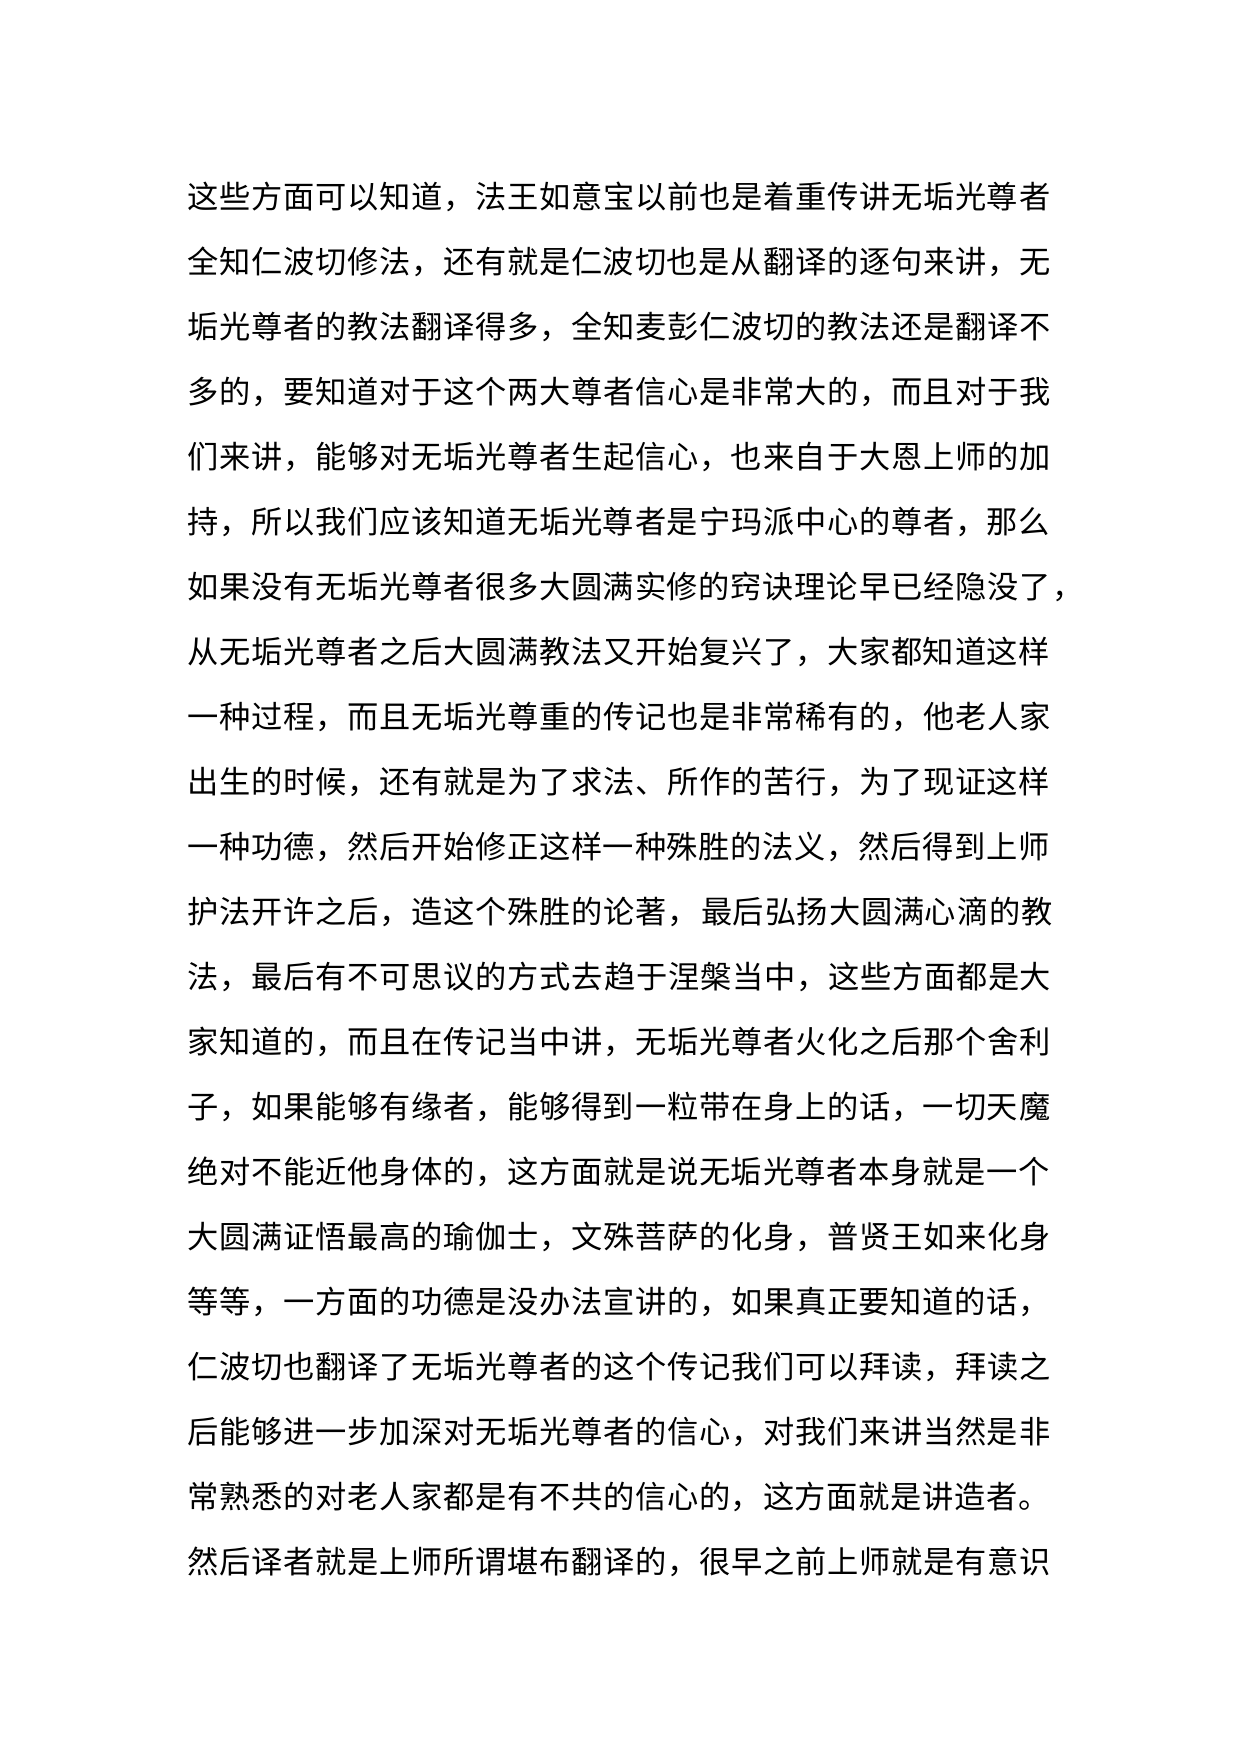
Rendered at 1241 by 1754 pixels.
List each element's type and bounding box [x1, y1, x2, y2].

text [187, 162, 1053, 1592]
